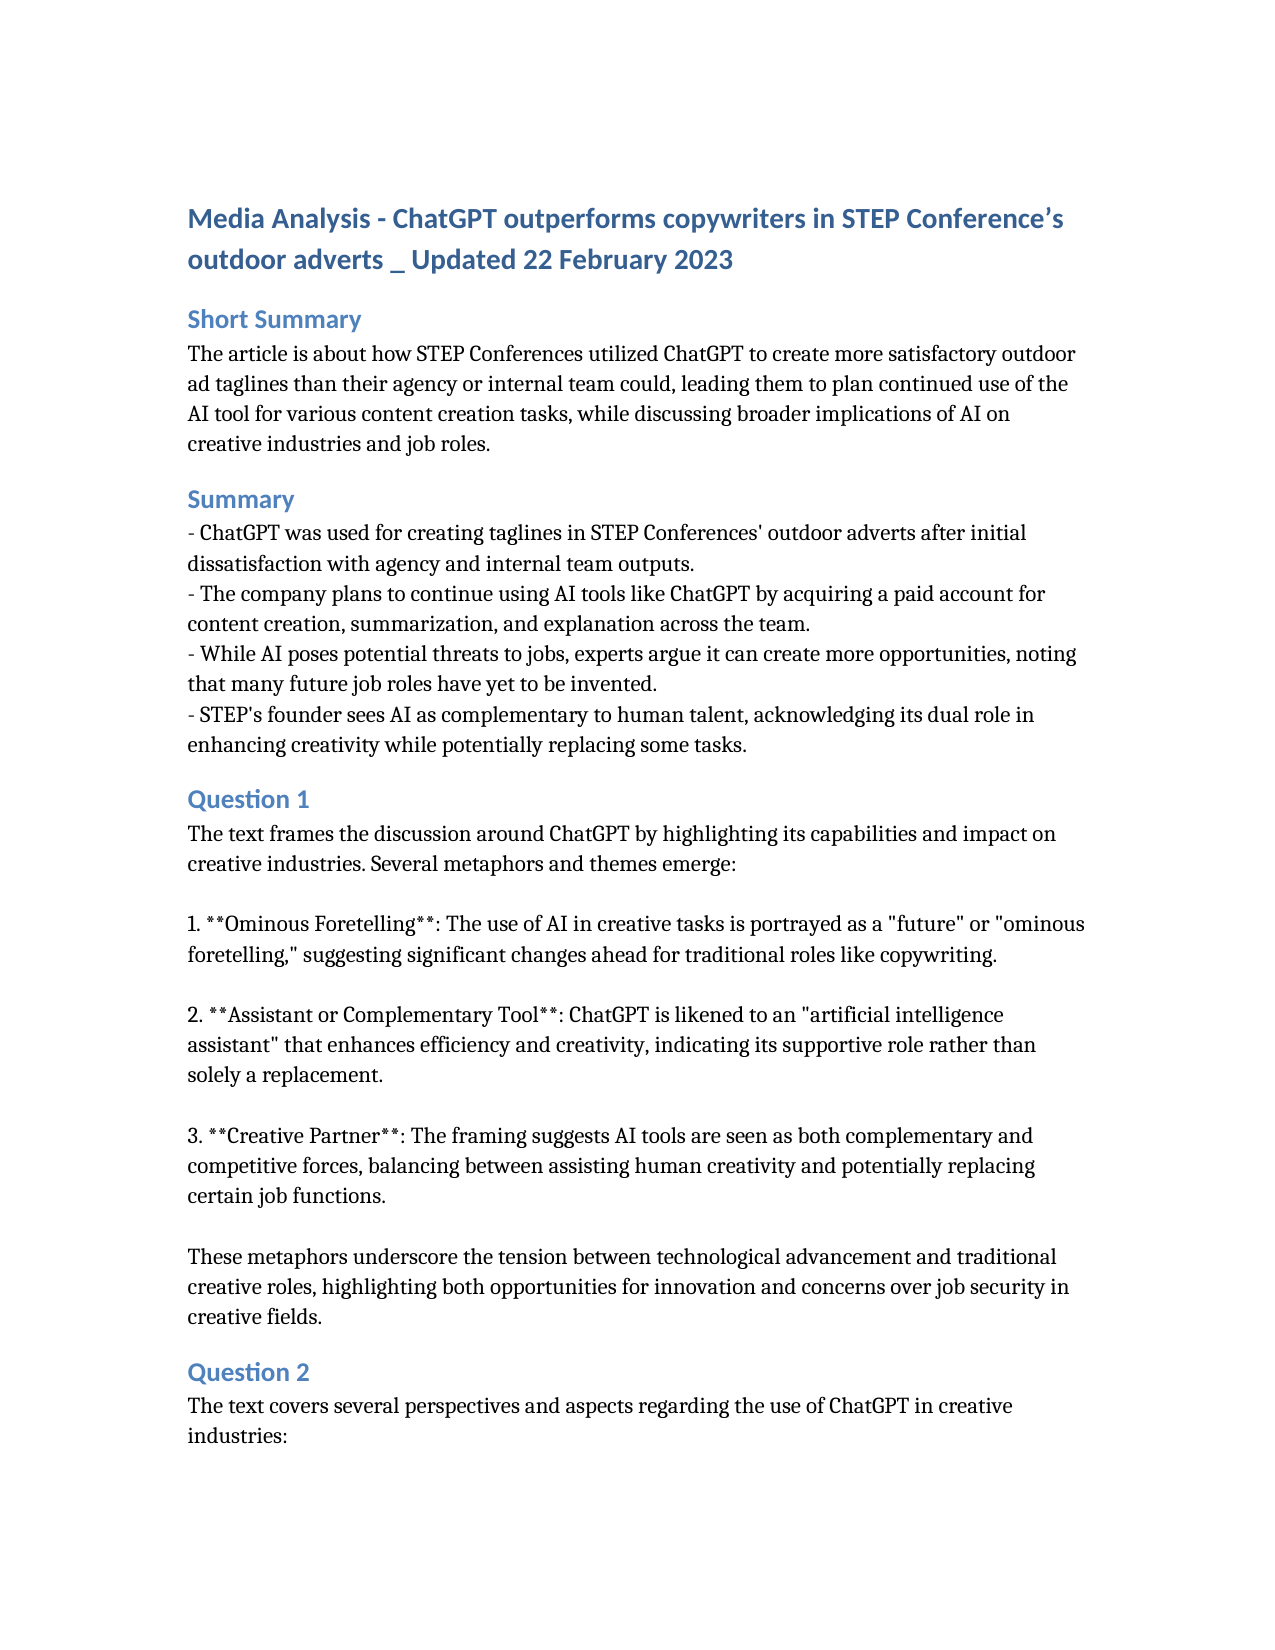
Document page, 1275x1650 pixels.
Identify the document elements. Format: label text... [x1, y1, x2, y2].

text - ChatGPT was used for creating taglines in STEP Conferences' outdoor adverts after initial dissatisfaction with agency and internal team outputs. - The company plans to continue using AI tools like ChatGPT by acquiring a paid account for content creation, summarization, and explanation across the team. - While AI poses potential threats to jobs, experts argue it can create more opportunities, noting that many future job roles have yet to be invented. - STEP's founder sees AI as complementary to human talent, acknowledging its dual role in enhancing creativity while potentially replacing some tasks. [187, 520, 1087, 758]
subtitle Question 2 [187, 1355, 1087, 1388]
text The article is about how STEP Conferences utilized ChatGPT to create more satisfactory outdoor ad taglines than their agency or internal team could, leading them to plan continued use of the AI tool for various content creation tasks, while discussing broader implications of AI on creative industries and job roles. [187, 341, 1087, 458]
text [187, 1393, 1087, 1480]
text The text frames the discussion around ChatGPT by highlighting its capabilities and impact on creative industries. Several metaphors and themes emerge: 1. **Ominous Foretelling**: The use of AI in creative tasks is portrayed as a "future" or "ominous foretelling," suggesting significant changes ahead for traditional roles like copywriting. 2. **Assistant or Complementary Tool**: ChatGPT is likened to an "artificial intelligence assistant" that enhances efficiency and creativity, indicating its supportive role rather than solely a replacement. 3. **Creative Partner**: The framing suggests AI tools are seen as both complementary and competitive forces, balancing between assisting human creativity and potentially replacing certain job functions. These metaphors underscore the tension between technological advancement and traditional creative roles, highlighting both opportunities for innovation and concerns over job security in creative fields. [187, 821, 1087, 1330]
subtitle Short Summary [187, 303, 1087, 336]
subtitle Summary [187, 482, 1087, 515]
subtitle Question 1 [187, 783, 1087, 816]
subtitle Media Analysis - ChatGPT outperforms copywriters in STEP Conference’s outdoor adverts _ Updated 22 February 2023 [187, 200, 1087, 277]
